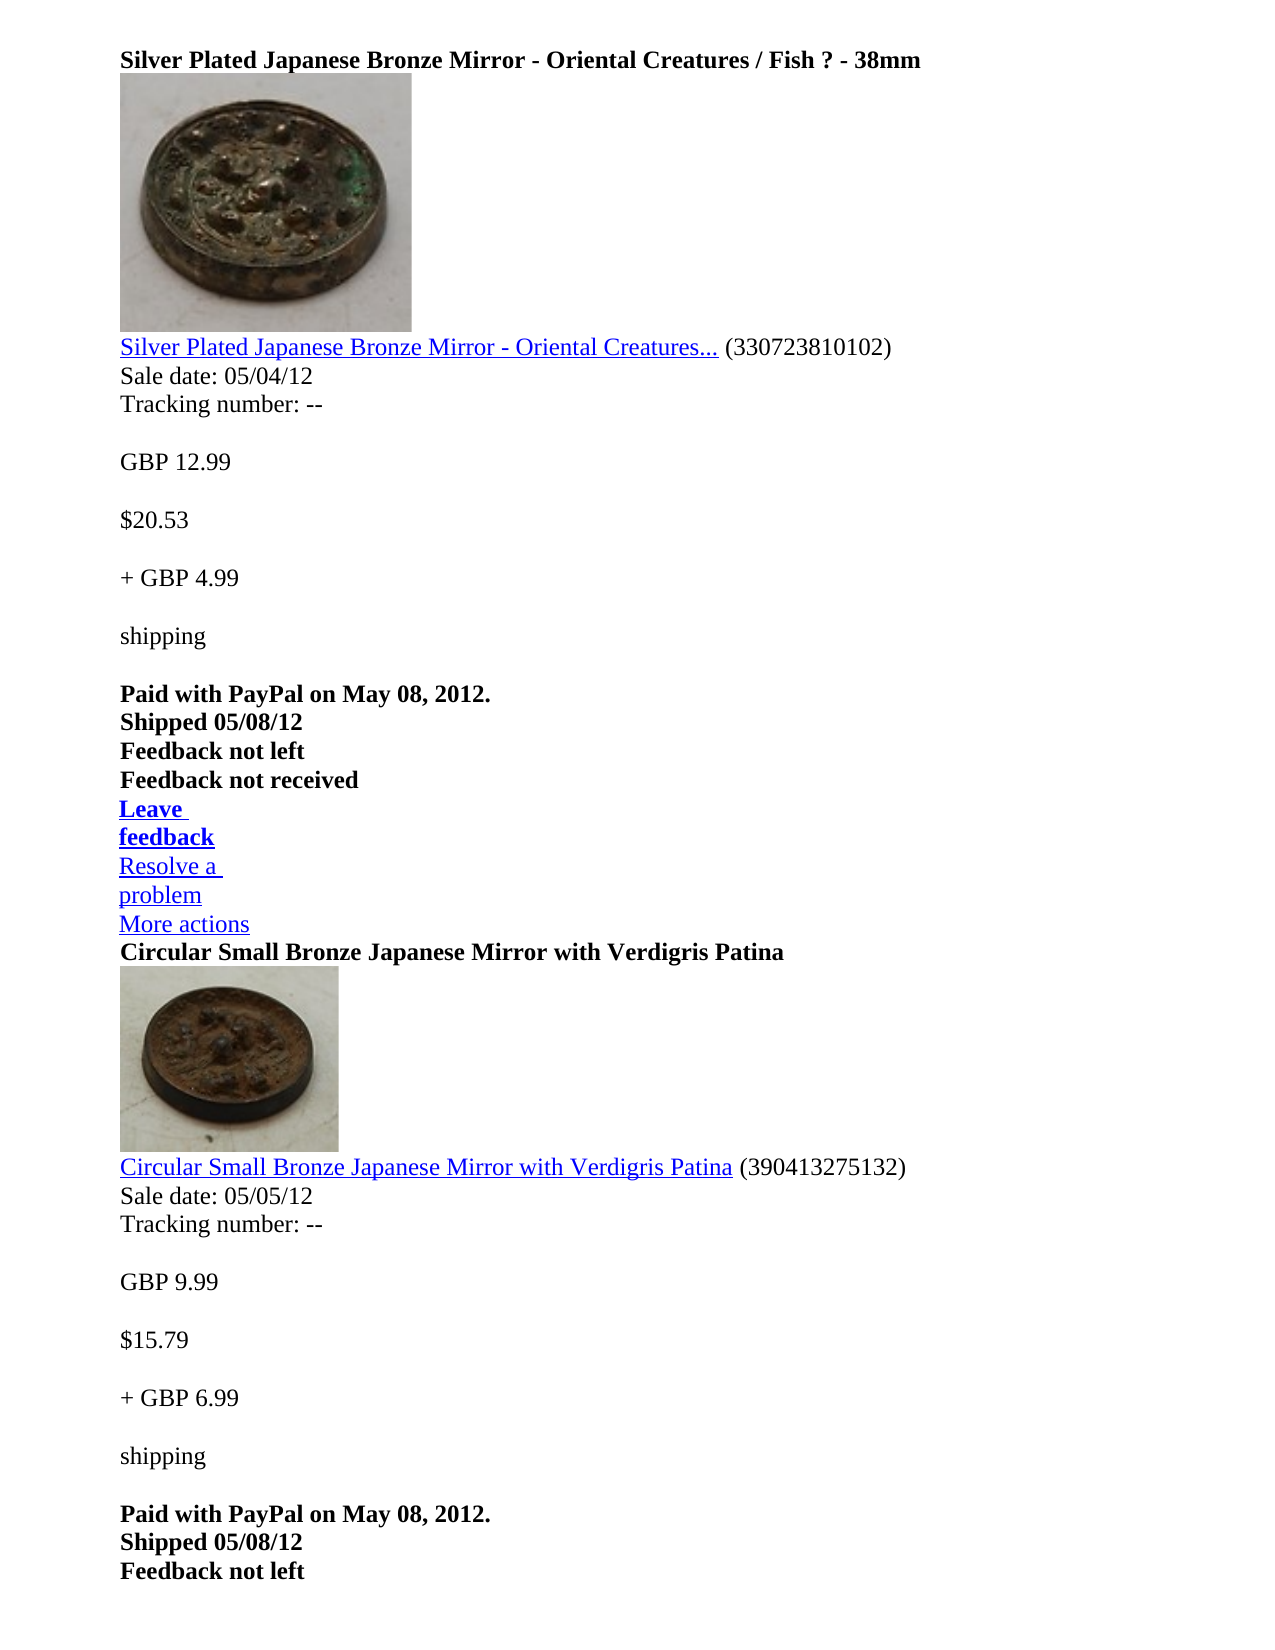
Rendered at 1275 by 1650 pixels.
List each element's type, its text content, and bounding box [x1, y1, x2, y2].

text shipping [120, 621, 1155, 649]
text Circular Small Bronze Japanese Mirror with Verdigris Patina (390413275132) [120, 1152, 1155, 1181]
text GBP 9.99 $15.79 [120, 1267, 1155, 1354]
picture [120, 966, 339, 1152]
text Sale date: 05/05/12 [120, 1181, 1155, 1209]
text Feedback not left [120, 1556, 1155, 1585]
text Silver Plated Japanese Bronze Mirror - Oriental Creatures... (330723810102) [120, 332, 1155, 361]
table_cell Resolve a problem [119, 851, 275, 909]
text Circular Small Bronze Japanese Mirror with Verdigris Patina [120, 937, 1155, 966]
text shipping [120, 1441, 1155, 1469]
text Sale date: 05/04/12 [120, 361, 1155, 389]
text Silver Plated Japanese Bronze Mirror - Oriental Creatures / Fish ? - 38mm [120, 45, 1155, 74]
text + GBP 6.99 [120, 1383, 1155, 1412]
text Feedback not received [120, 765, 1155, 794]
text Feedback not left [120, 736, 1155, 765]
picture [120, 73, 412, 332]
table_header Leave feedback [119, 794, 275, 851]
text Shipped 05/08/12 [120, 1527, 1155, 1556]
table_cell More actions [119, 909, 275, 937]
text Paid with PayPal on May 08, 2012. [120, 1499, 1155, 1527]
text Shipped 05/08/12 [120, 707, 1155, 736]
text Paid with PayPal on May 08, 2012. [120, 679, 1155, 707]
text + GBP 4.99 [120, 563, 1155, 592]
text Tracking number: -- [120, 389, 1155, 418]
text GBP 12.99 $20.53 [120, 447, 1155, 534]
text Tracking number: -- [120, 1209, 1155, 1238]
